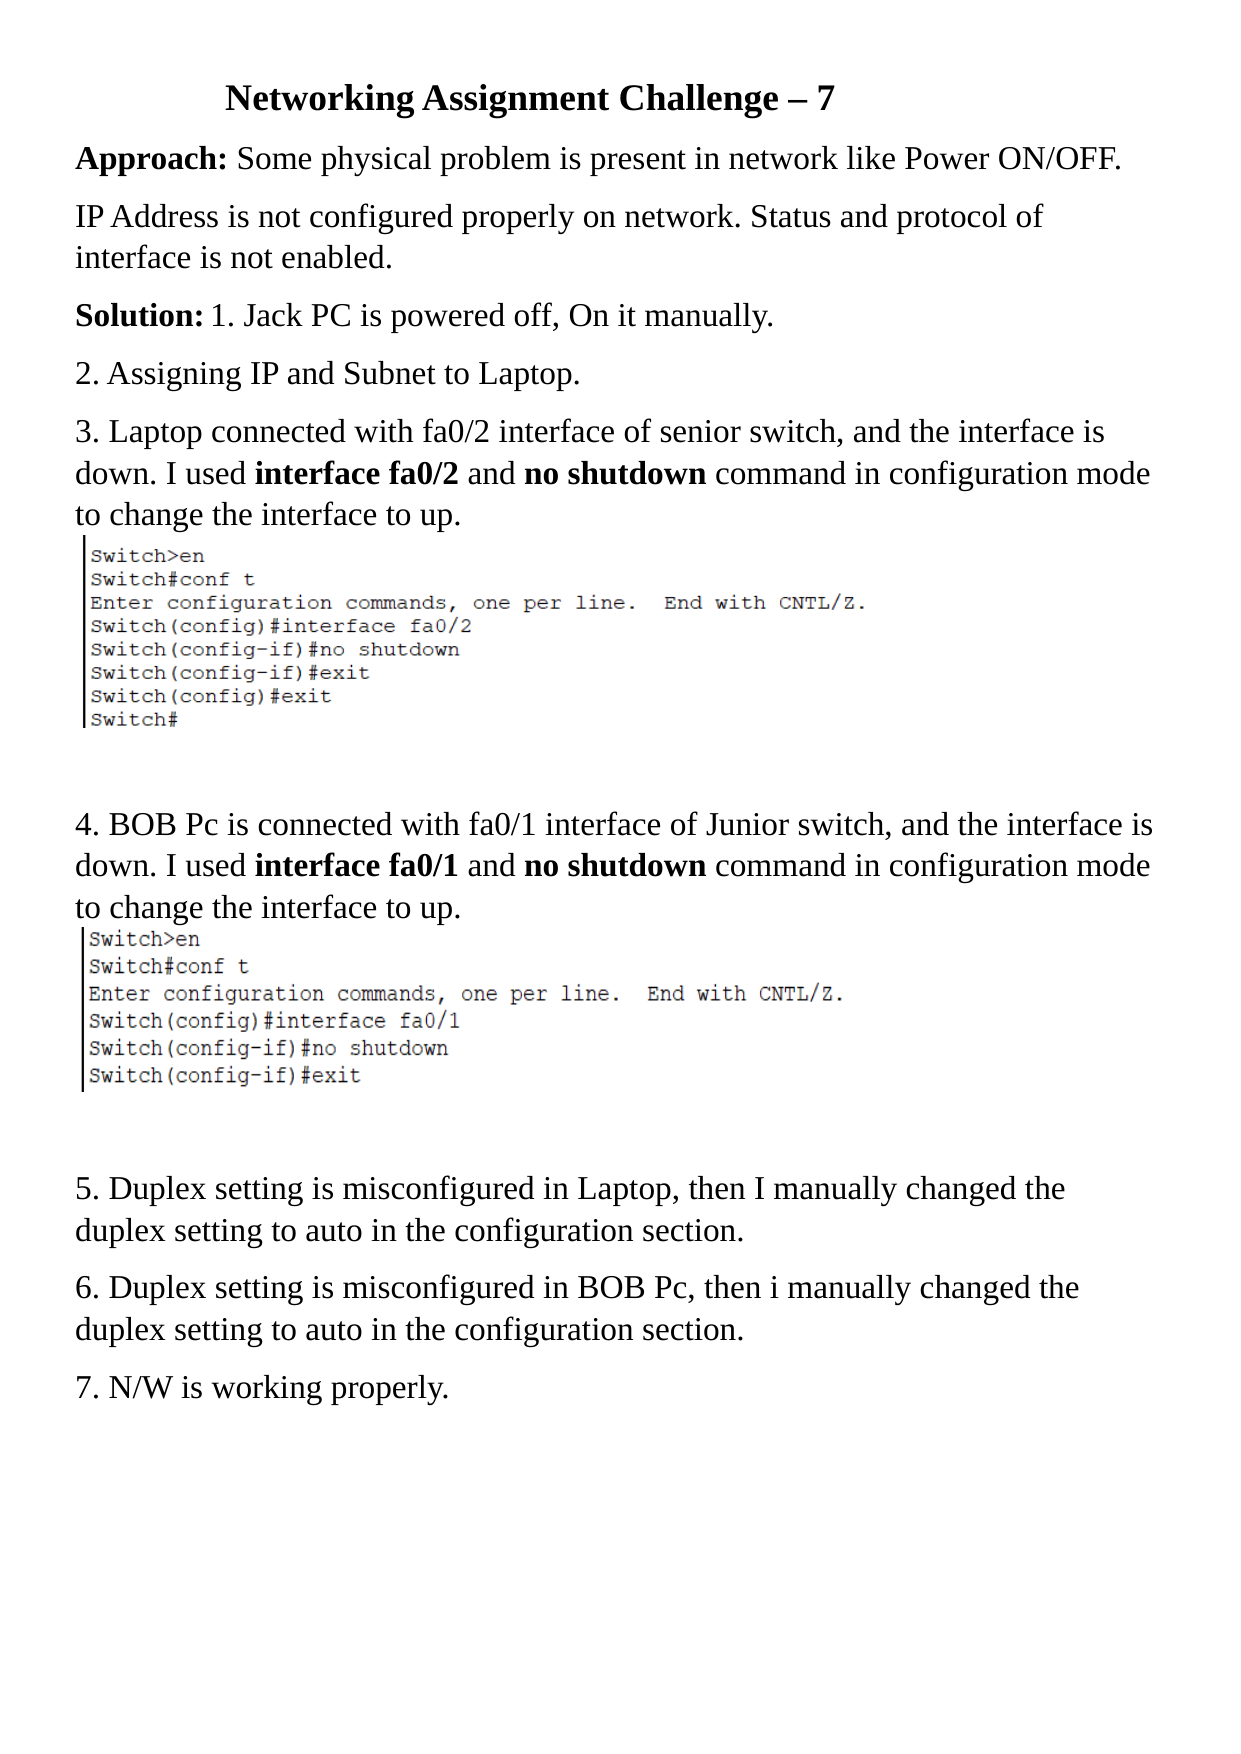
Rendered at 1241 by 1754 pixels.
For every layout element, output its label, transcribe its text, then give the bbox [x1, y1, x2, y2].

text 5. Duplex setting is misconfigured in Laptop, then I manually changed the duplex setting to auto in the configuration section. [75, 1168, 1165, 1248]
text IP Address is not configured properly on network. Status and protocol of interface is not enabled. [75, 196, 1165, 276]
picture [75, 927, 882, 1092]
text 6. Duplex setting is misconfigured in BOB Pc, then i manually changed the duplex setting to auto in the configuration section. [75, 1268, 1165, 1347]
text Networking Assignment Challenge – 7 [150, 75, 1165, 118]
text Approach: Some physical problem is present in network like Power ON/OFF. [75, 138, 1165, 177]
picture [75, 535, 866, 728]
text Solution: 1. Jack PC is powered off, On it manually. [75, 296, 1165, 334]
text 7. N/W is working properly. [75, 1367, 1165, 1406]
text 2. Assigning IP and Subnet to Laptop. [75, 354, 1165, 392]
